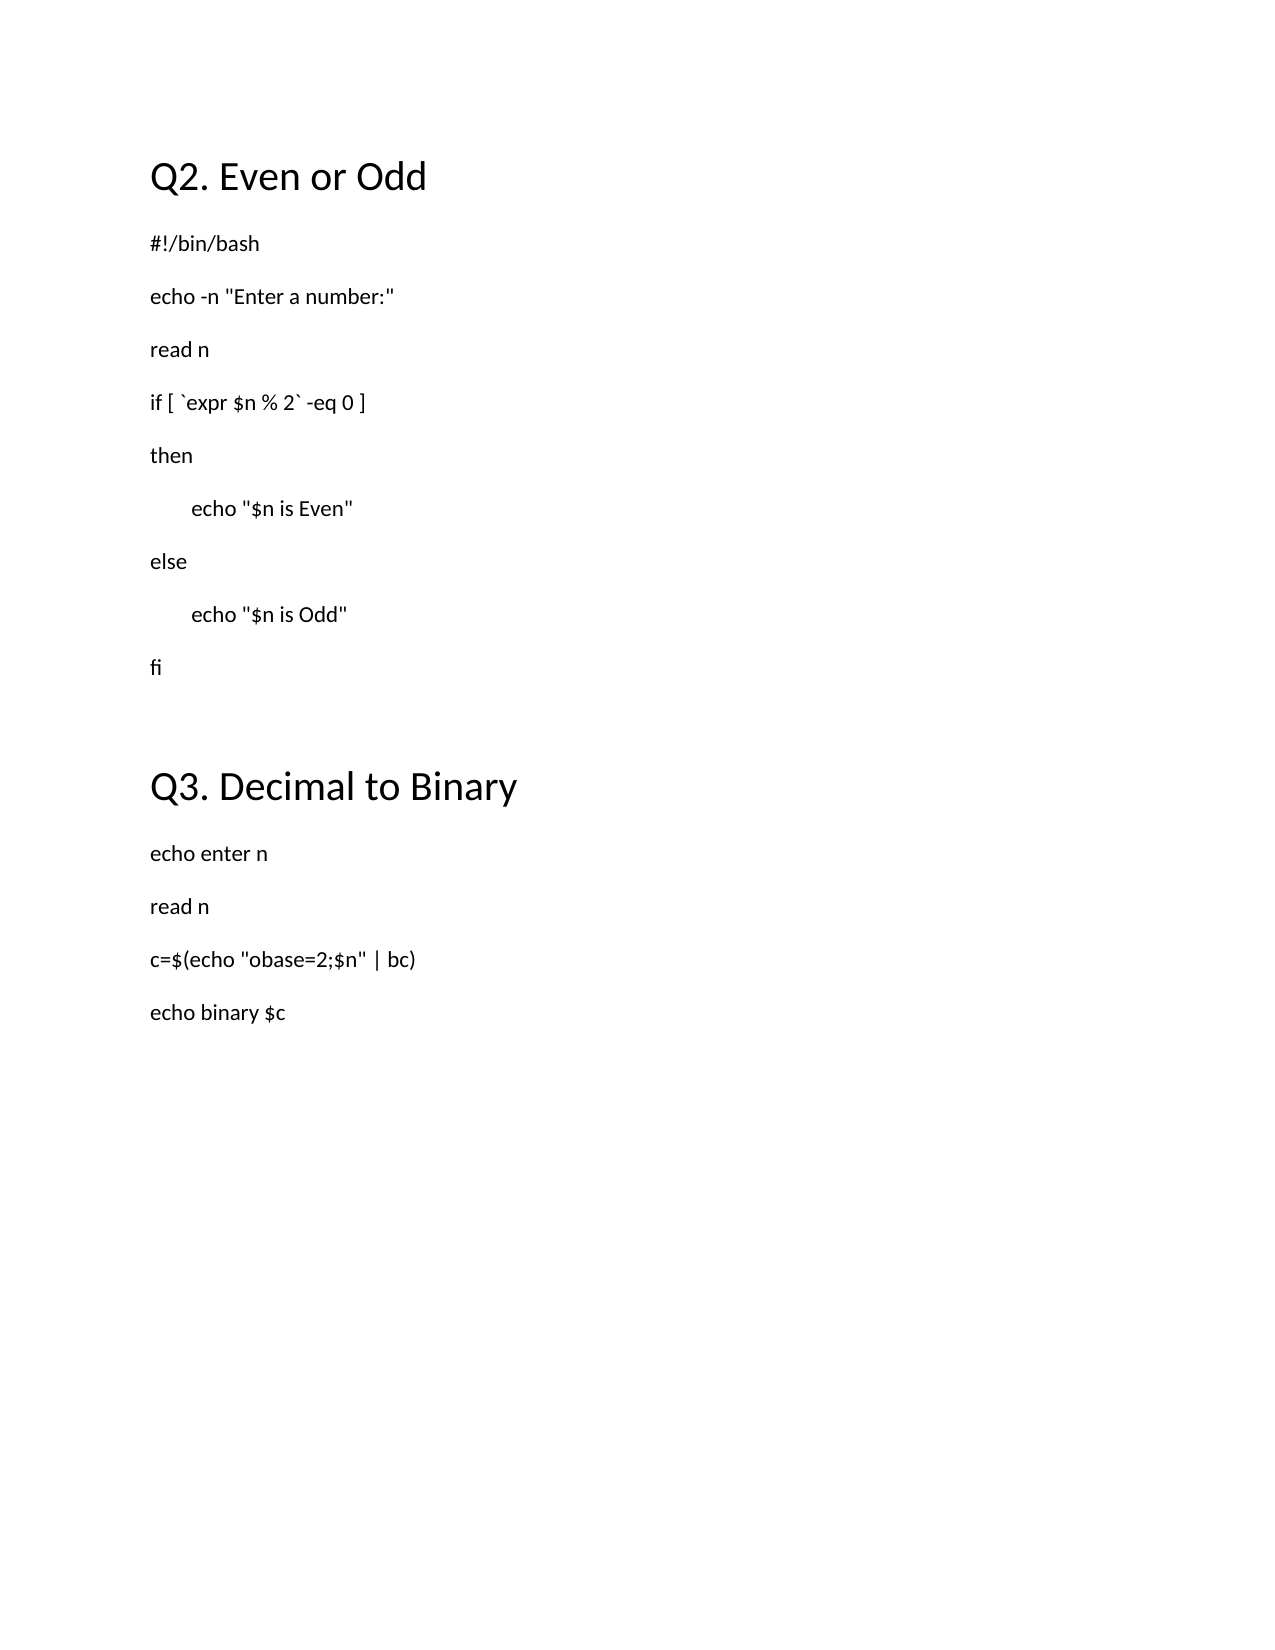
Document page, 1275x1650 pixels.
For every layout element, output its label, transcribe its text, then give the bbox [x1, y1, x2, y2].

text Q3. Decimal to Binary [150, 759, 1125, 810]
text read n [150, 892, 1125, 920]
text echo binary $c [150, 998, 1125, 1026]
text #!/bin/bash [150, 229, 1125, 257]
text else [150, 547, 1125, 575]
text then [150, 441, 1125, 469]
text read n [150, 335, 1125, 363]
text echo -n "Enter a number:" [150, 282, 1125, 310]
text echo "$n is Odd" [150, 600, 1125, 628]
text echo enter n [150, 839, 1125, 867]
text Q2. Even or Odd [150, 150, 1125, 201]
text fi [150, 653, 1125, 681]
text c=$(echo "obase=2;$n" | bc) [150, 945, 1125, 973]
text if [ `expr $n % 2` -eq 0 ] [150, 388, 1125, 416]
text echo "$n is Even" [150, 494, 1125, 522]
